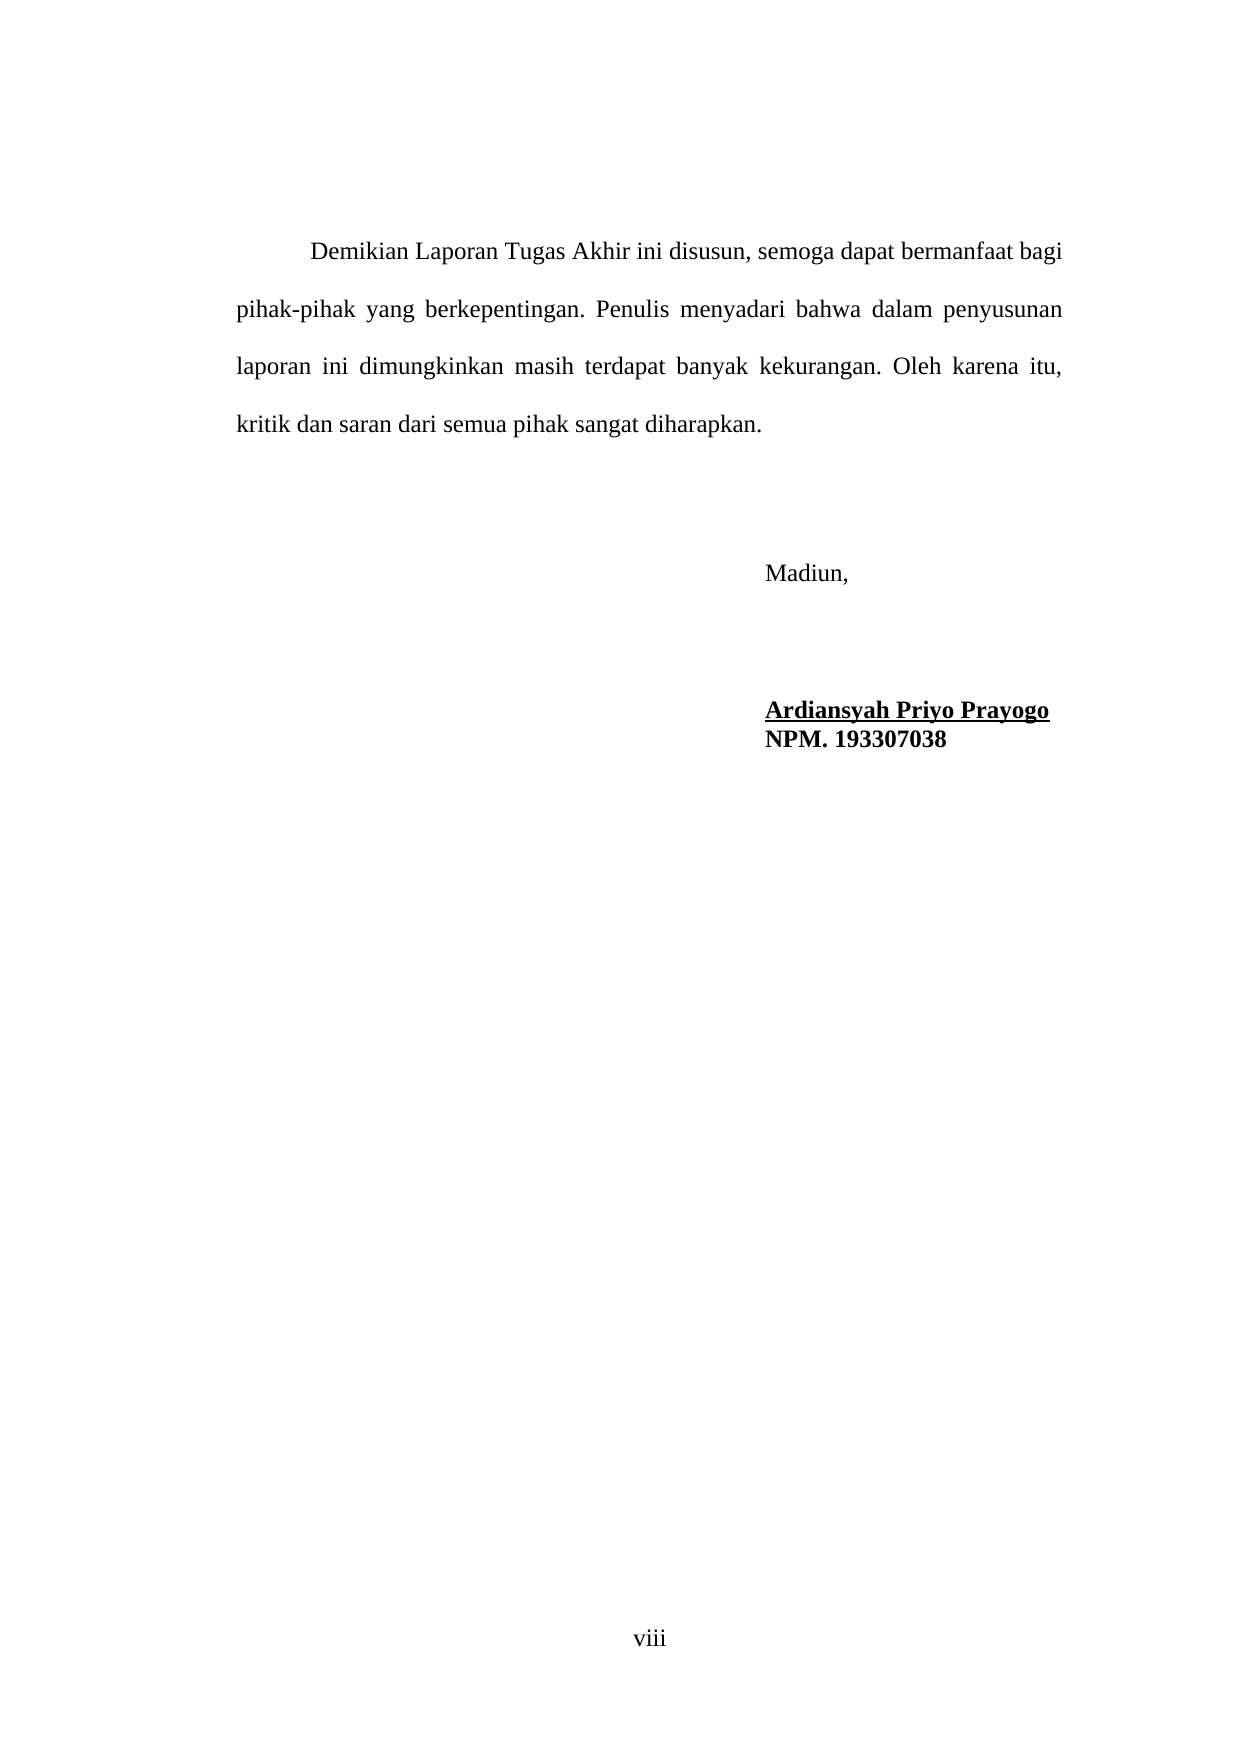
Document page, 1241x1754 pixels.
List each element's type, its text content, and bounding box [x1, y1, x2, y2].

table_cell Ardiansyah Priyo Prayogo NPM. 193307038 [754, 605, 1063, 769]
table_header Madiun, [754, 558, 1063, 603]
text Demikian Laporan Tugas Akhir ini disusun, semoga dapat bermanfaat bagi pihak-pihak yang berkepentingan. Penulis menyadari bahwa dalam penyusunan laporan ini dimungkinkan masih terdapat banyak kekurangan. Oleh karena itu, kritik dan saran dari semua pihak sangat diharapkan. [236, 236, 1063, 437]
